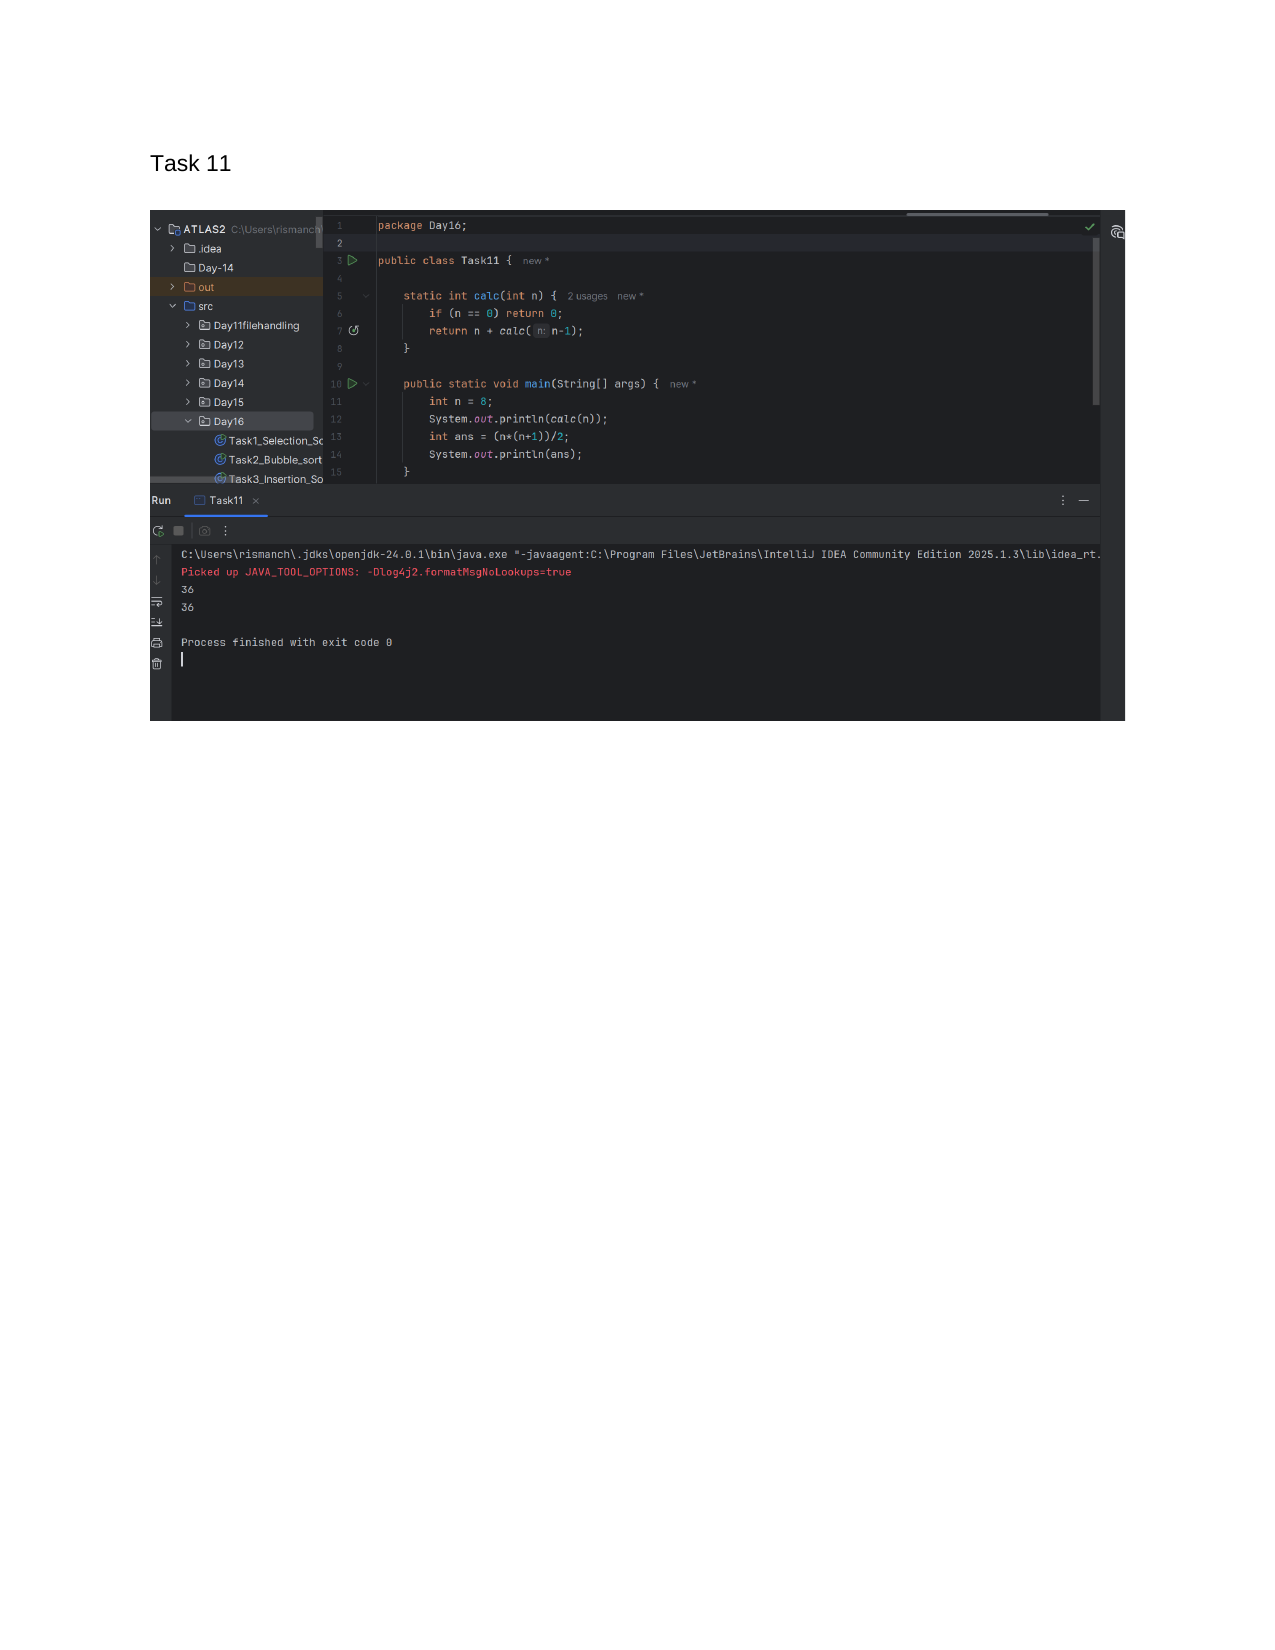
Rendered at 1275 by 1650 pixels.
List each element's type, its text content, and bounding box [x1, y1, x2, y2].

picture [150, 210, 1125, 721]
text Task 11 [150, 150, 1125, 210]
